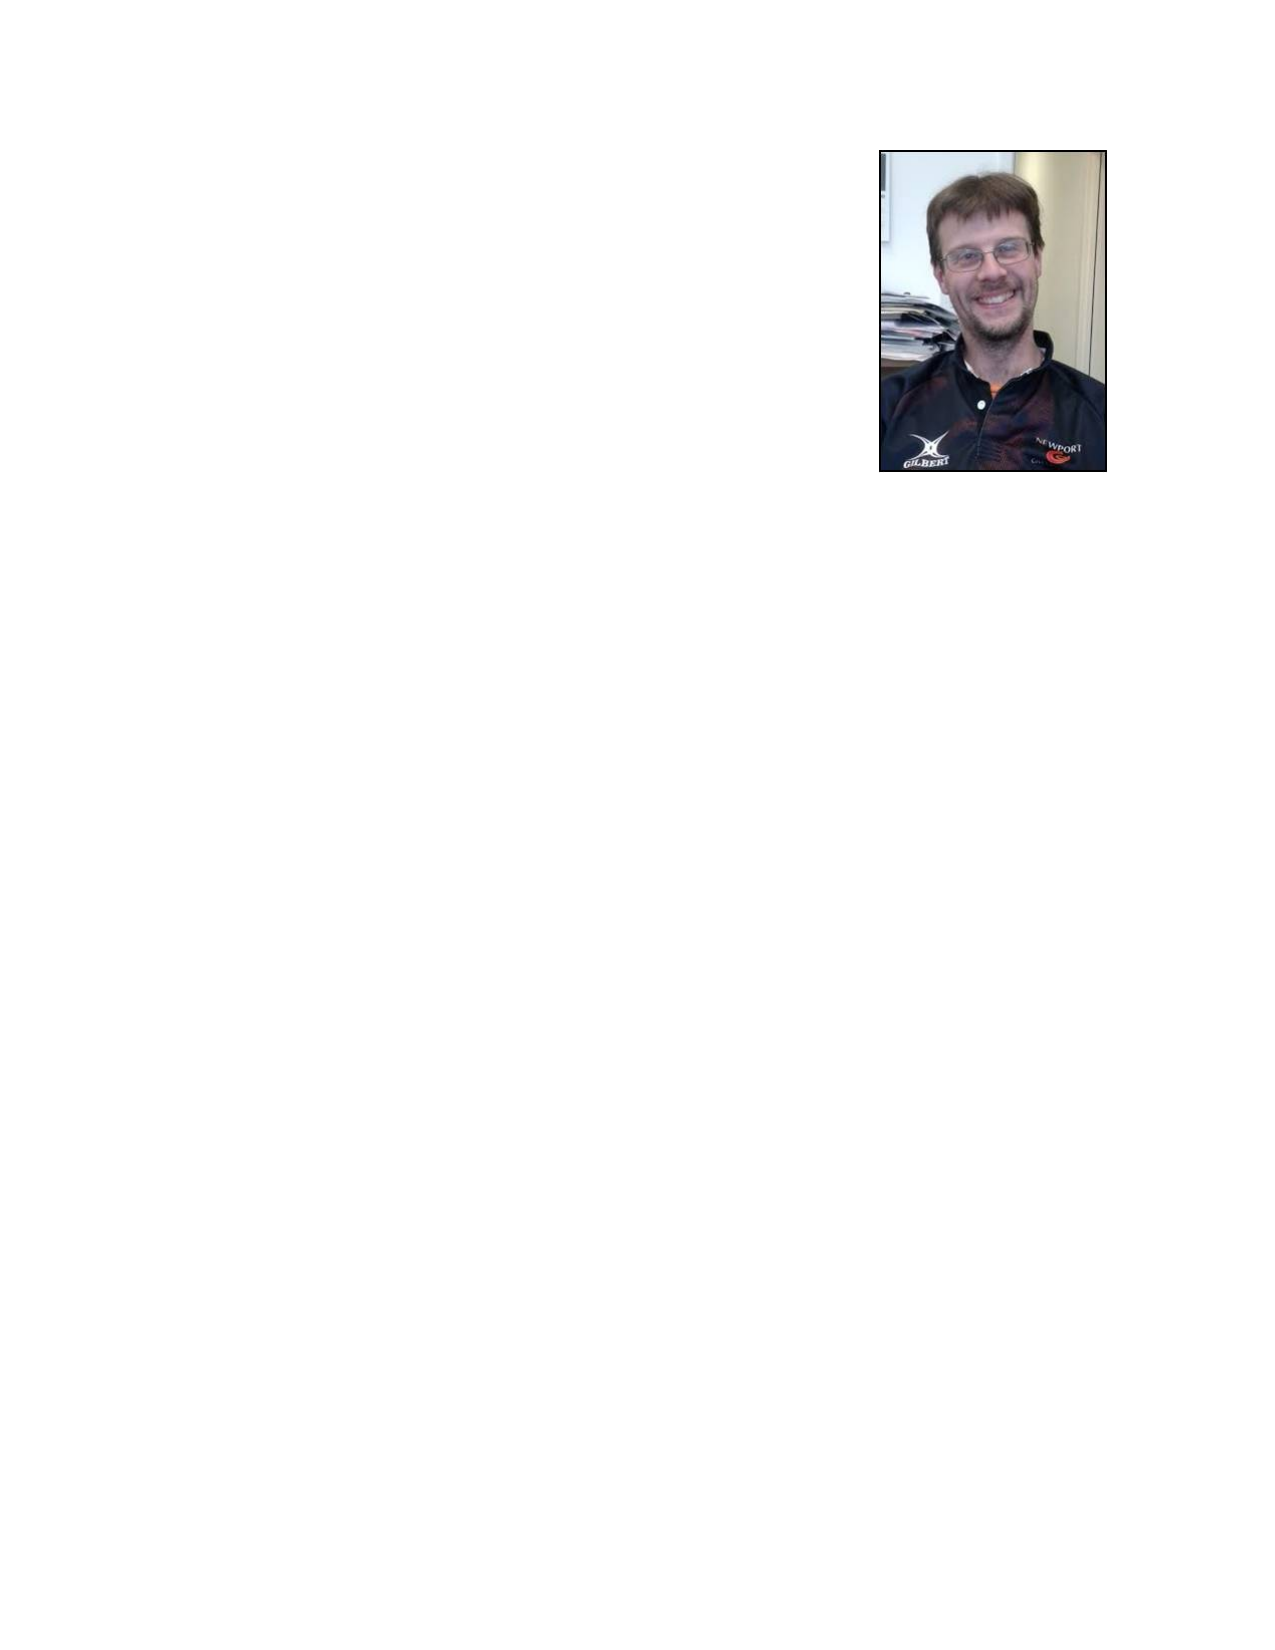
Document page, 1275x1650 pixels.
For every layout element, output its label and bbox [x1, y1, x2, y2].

picture [878, 150, 1108, 473]
